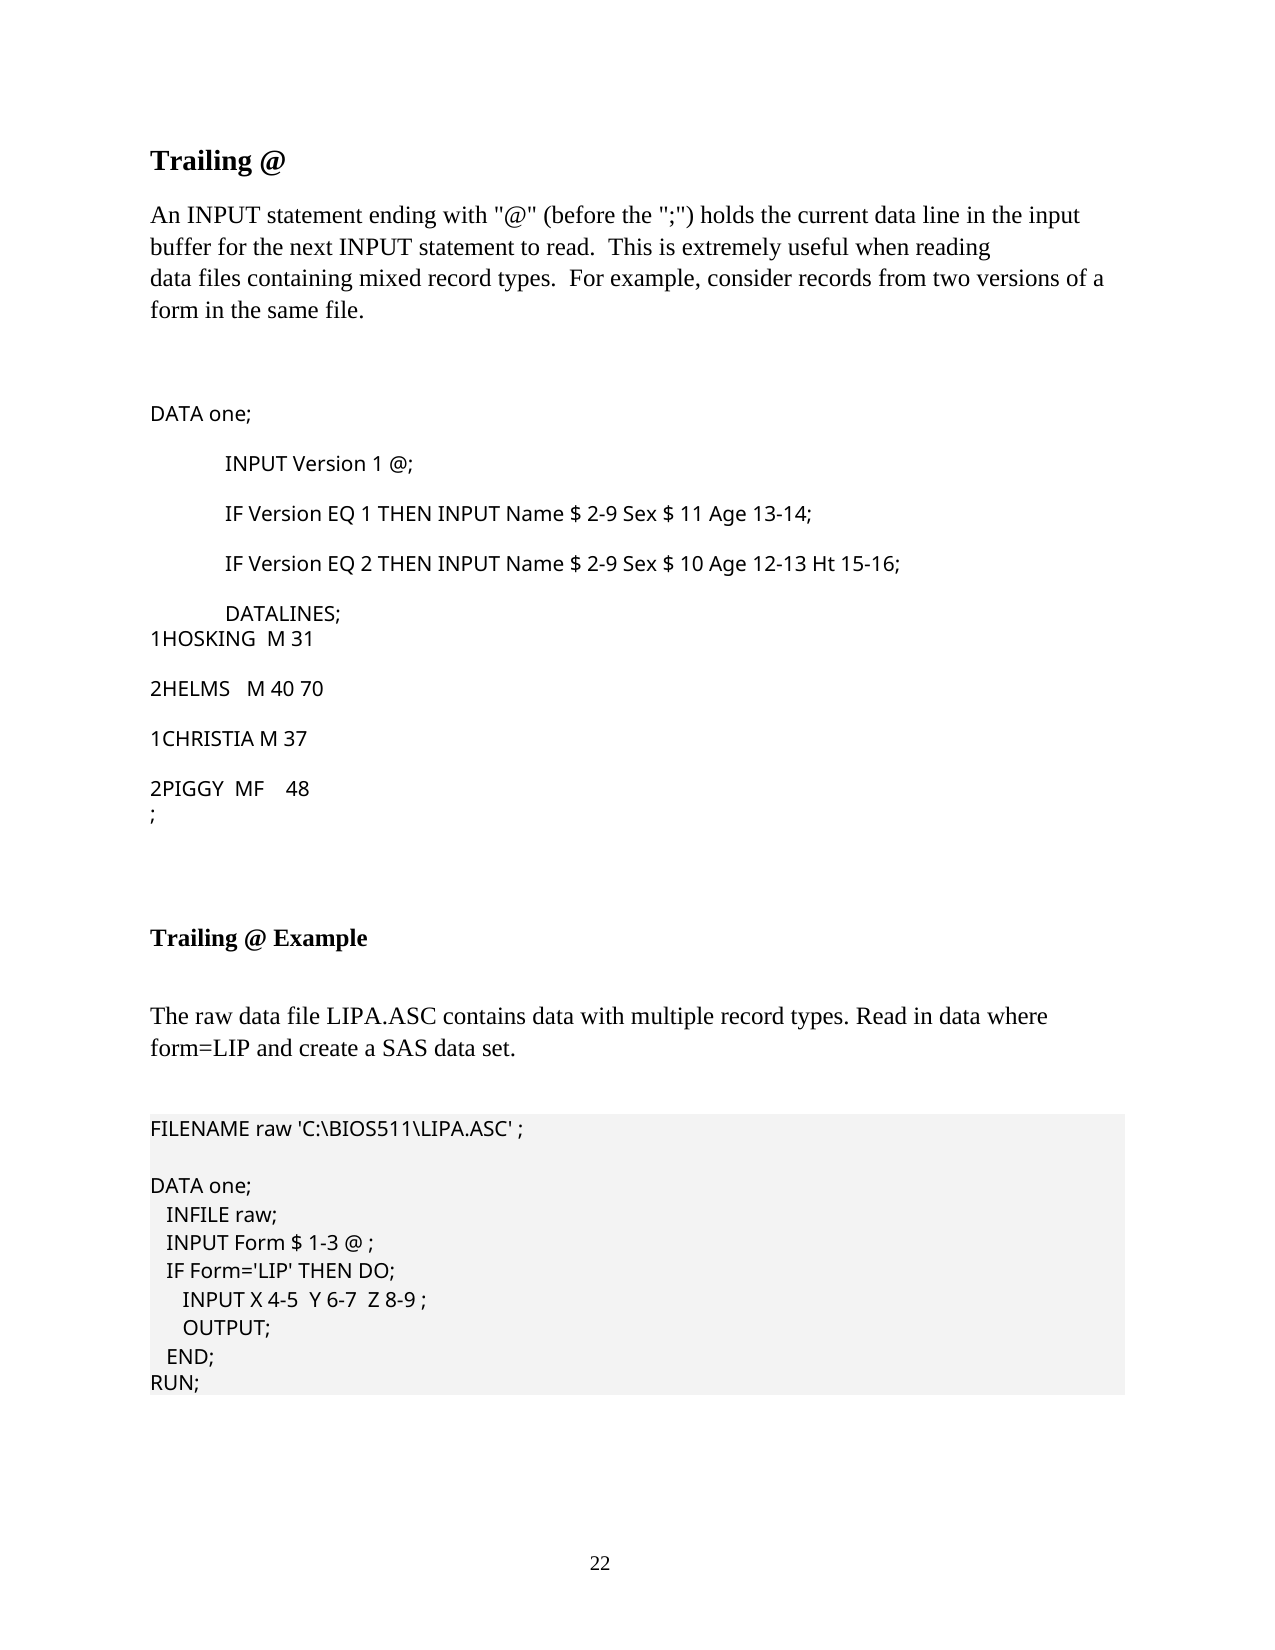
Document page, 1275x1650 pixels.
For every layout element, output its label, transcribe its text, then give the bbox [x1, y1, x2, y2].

text FILENAME raw 'C:\BIOS511\LIPA.ASC' ; [150, 1114, 1125, 1143]
text Trailing @ [150, 150, 1125, 175]
text INPUT Version 1 @; [150, 451, 1125, 476]
text DATA one; [150, 1171, 1125, 1200]
text IF Version EQ 2 THEN INPUT Name $ 2-9 Sex $ 10 Age 12-13 Ht 15-16; [150, 551, 1125, 576]
text 2PIGGY MF 48 [150, 776, 1125, 801]
text 1HOSKING M 31 [150, 626, 1125, 651]
text INPUT X 4-5 Y 6-7 Z 8-9 ; [150, 1285, 1125, 1313]
text END; [150, 1342, 1125, 1370]
subtitle 2HELMS M 40 70 [150, 676, 1125, 701]
text DATALINES; [150, 601, 1125, 626]
text IF Version EQ 1 THEN INPUT Name $ 2-9 Sex $ 11 Age 13-14; [150, 501, 1125, 526]
subtitle The raw data file LIPA.ASC contains data with multiple record types. Read in data where form=LIP and create a SAS data set. [150, 1001, 1125, 1062]
text DATA one; [150, 401, 1125, 426]
text data files containing mixed record types. For example, consider records from two versions of a form in the same file. [150, 263, 1125, 323]
text RUN; [150, 1370, 1125, 1395]
text ; [150, 801, 1125, 826]
subtitle Trailing @ Example [150, 926, 1125, 951]
text INFILE raw; [150, 1200, 1125, 1228]
text An INPUT statement ending with "@" (before the ";") holds the current data line in the input buffer for the next INPUT statement to read. This is extremely useful when reading [150, 200, 1125, 260]
text 1CHRISTIA M 37 [150, 726, 1125, 751]
text INPUT Form $ 1-3 @ ; [150, 1228, 1125, 1257]
text IF Form='LIP' THEN DO; [150, 1257, 1125, 1285]
text OUTPUT; [150, 1313, 1125, 1342]
